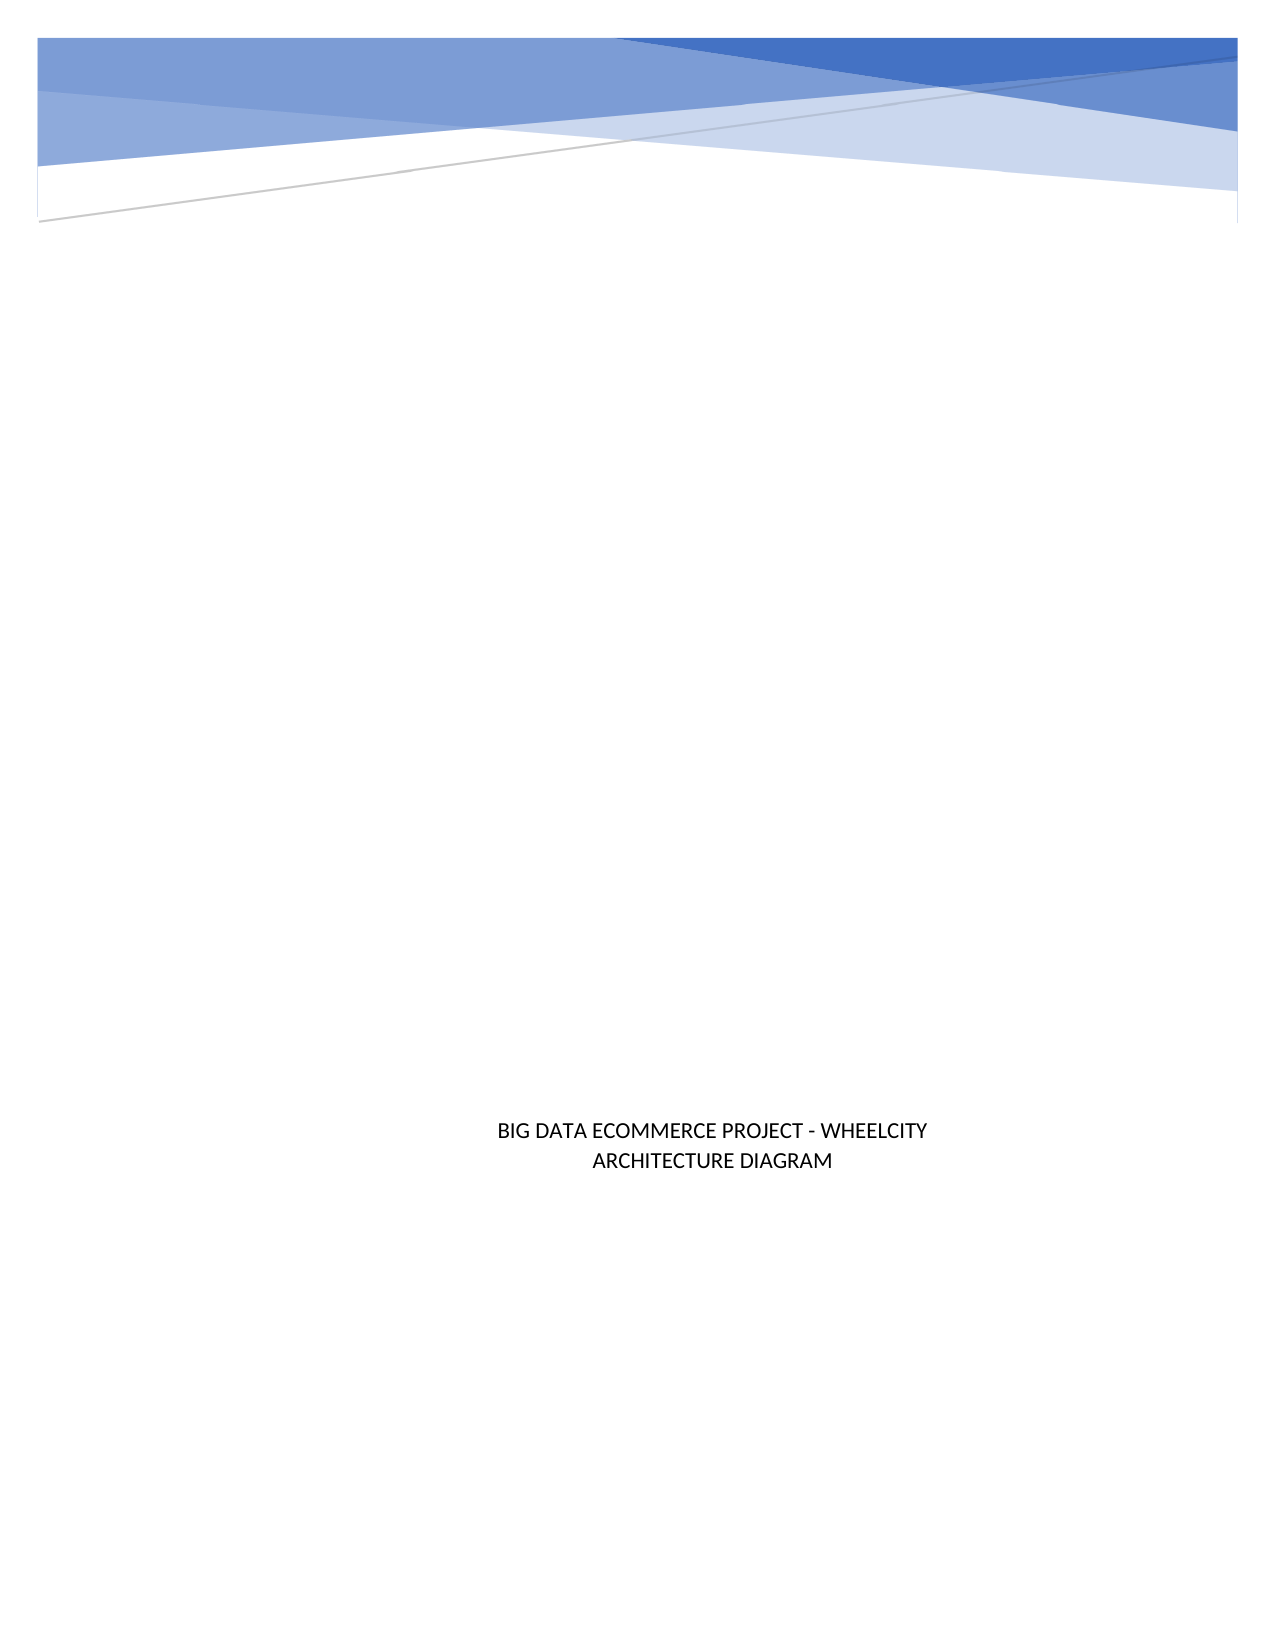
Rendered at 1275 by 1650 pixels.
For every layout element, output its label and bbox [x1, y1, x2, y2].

picture [37, 37, 1238, 238]
